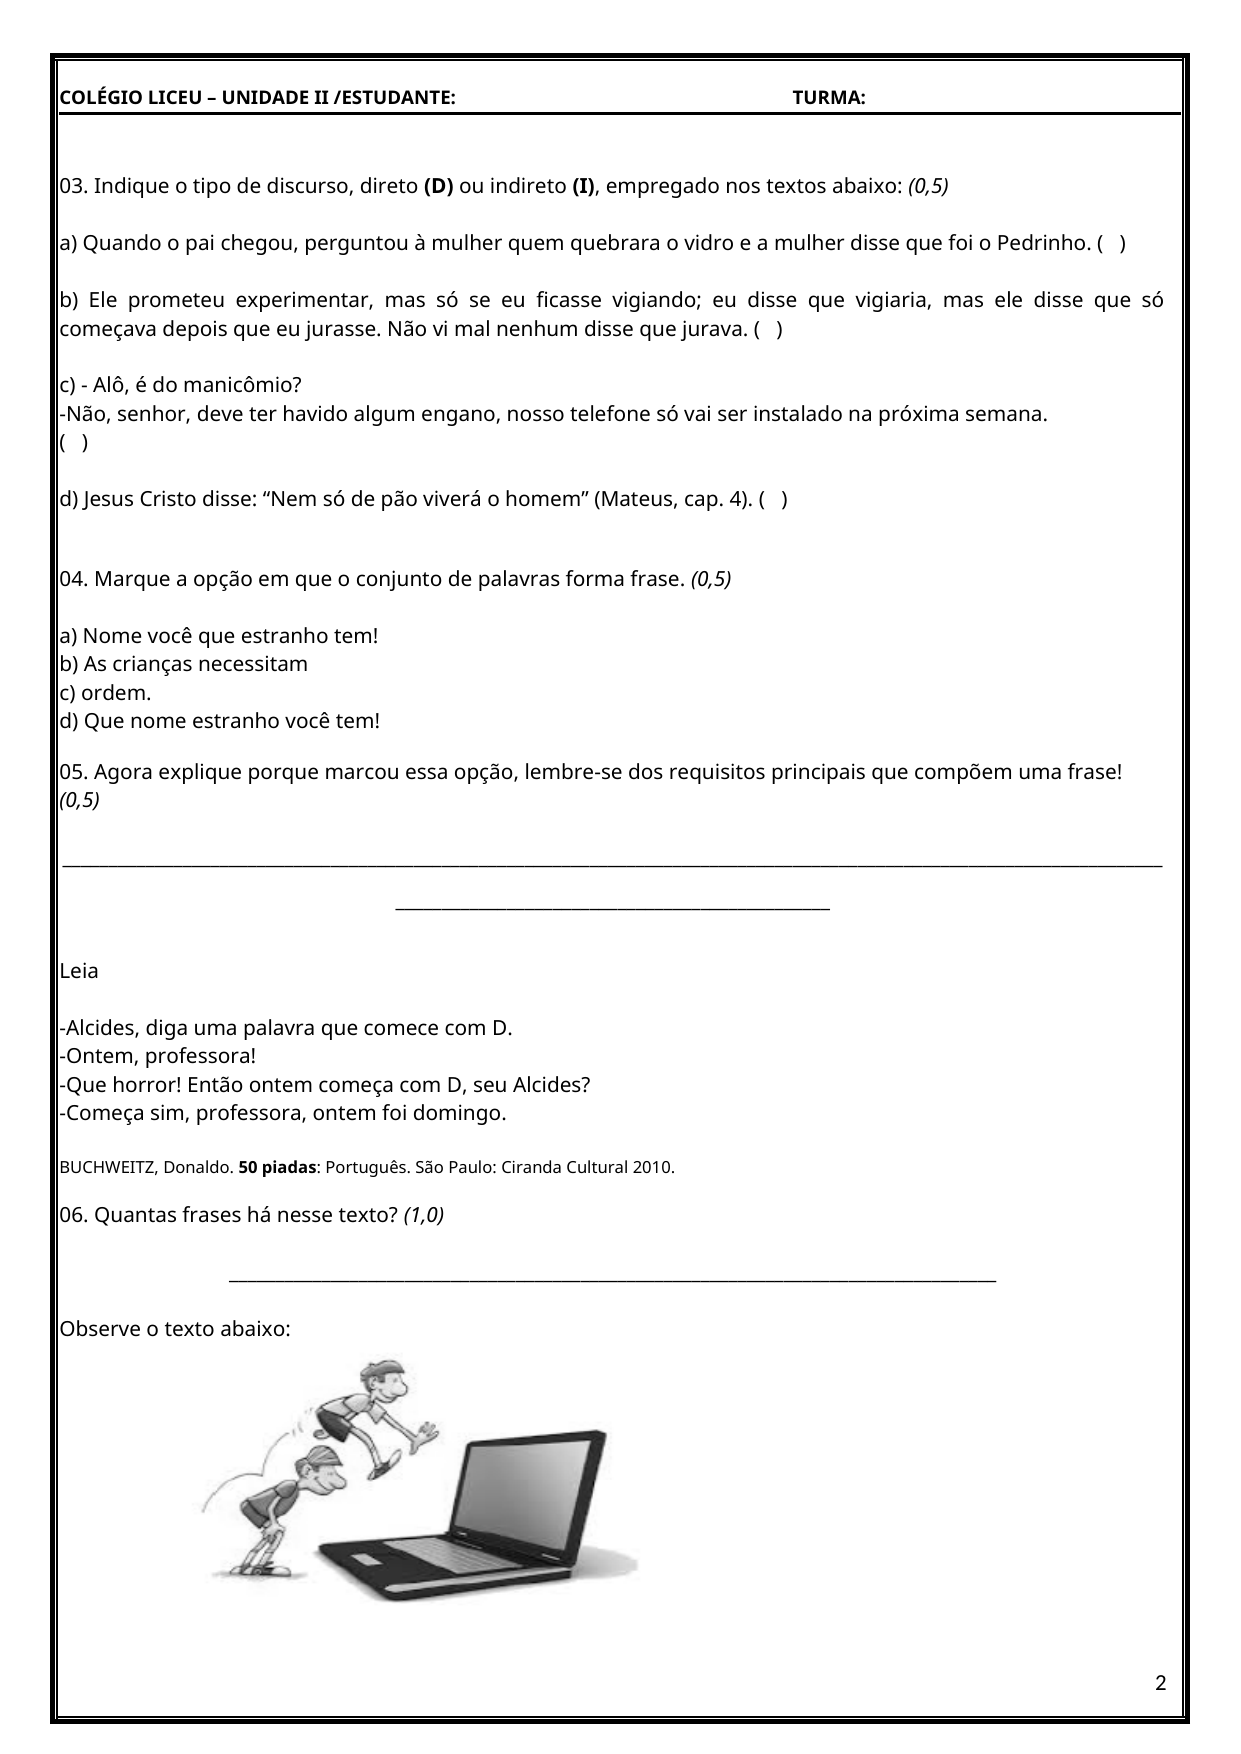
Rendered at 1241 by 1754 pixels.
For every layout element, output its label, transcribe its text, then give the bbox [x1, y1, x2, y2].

text ( ) [59, 427, 1167, 456]
text b) Ele prometeu experimentar, mas só se eu ficasse vigiando; eu disse que vigiaria, mas ele disse que só começava depois que eu jurasse. Não vi mal nenhum disse que jurava. ( ) [59, 285, 1167, 342]
text b) As crianças necessitam [59, 649, 1167, 678]
text d) Jesus Cristo disse: “Nem só de pão viverá o homem” (Mateus, cap. 4). ( ) [59, 484, 1167, 513]
text ___________________________________________________________________________________ [59, 1257, 1167, 1286]
text 05. Agora explique porque marcou essa opção, lembre-se dos requisitos principais que compõem uma frase! (0,5) [59, 757, 1167, 814]
text a) Nome você que estranho tem! [59, 621, 1167, 649]
text Leia [59, 956, 1167, 984]
text d) Que nome estranho você tem! [59, 706, 1167, 734]
text -Começa sim, professora, ontem foi domingo. [59, 1098, 1167, 1127]
text -Ontem, professora! [59, 1041, 1167, 1070]
text BUCHWEITZ, Donaldo. 50 piadas: Português. São Paulo: Ciranda Cultural 2010. [59, 1155, 1167, 1178]
text Observe o texto abaixo: [59, 1314, 1167, 1343]
text 03. Indique o tipo de discurso, direto (D) ou indireto (I), empregado nos textos abaixo: (0,5) [59, 171, 1167, 200]
text ______________________________________________________________________________________________________________________________________________________________________ [59, 842, 1167, 913]
text 04. Marque a opção em que o conjunto de palavras forma frase. (0,5) [59, 564, 1167, 592]
text a) Quando o pai chegou, perguntou à mulher quem quebrara o vidro e a mulher disse que foi o Pedrinho. ( ) [59, 228, 1167, 257]
text c) ordem. [59, 678, 1167, 706]
text -Não, senhor, deve ter havido algum engano, nosso telefone só vai ser instalado na próxima semana. [59, 399, 1167, 427]
text -Alcides, diga uma palavra que comece com D. [59, 1013, 1167, 1041]
text -Que horror! Então ontem começa com D, seu Alcides? [59, 1070, 1167, 1098]
text 06. Quantas frases há nesse texto? (1,0) [59, 1201, 1167, 1229]
text c) - Alô, é do manicômio? [59, 371, 1167, 399]
